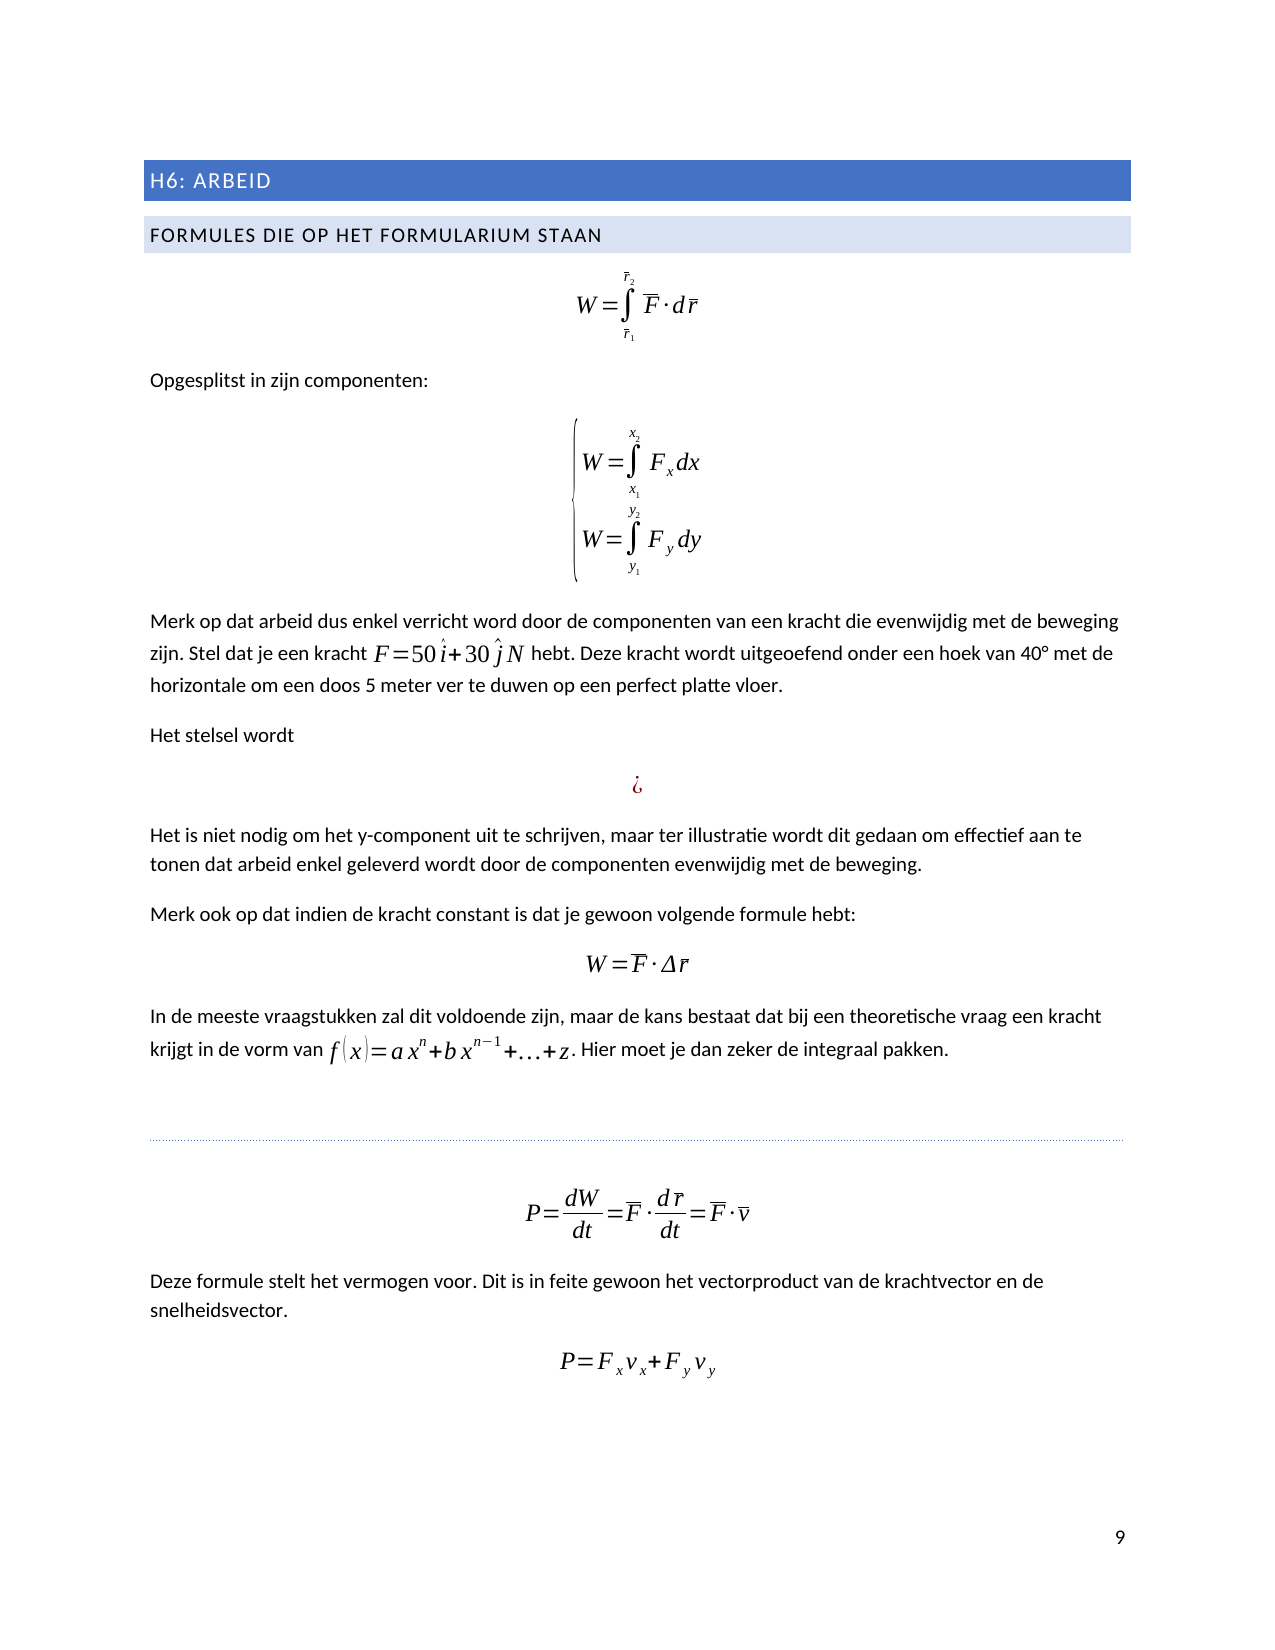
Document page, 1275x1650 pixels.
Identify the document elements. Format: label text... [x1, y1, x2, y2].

subtitle Formules die op het formularium staan [150, 222, 1125, 247]
text Deze formule stelt het vermogen voor. Dit is in feite gewoon het vectorproduct van de krachtvector en de snelheidsvector. [150, 1268, 1125, 1323]
text Merk ook op dat indien de kracht constant is dat je gewoon volgende formule hebt: [150, 901, 1125, 926]
text Opgesplitst in zijn componenten: [150, 367, 1125, 393]
text Het stelsel wordt [150, 722, 1125, 747]
subtitle H6: Arbeid [150, 167, 1125, 195]
text Het is niet nodig om het y-component uit te schrijven, maar ter illustratie wordt dit gedaan om effectief aan te tonen dat arbeid enkel geleverd wordt door de componenten evenwijdig met de beweging. [150, 822, 1125, 876]
text In de meeste vraagstukken zal dit voldoende zijn, maar de kans bestaat dat bij een theoretische vraag een kracht krijgt in de vorm van . Hier moet je dan zeker de integraal pakken. [150, 1003, 1125, 1065]
text Merk op dat arbeid dus enkel verricht word door de componenten van een kracht die evenwijdig met de beweging zijn. Stel dat je een kracht hebt. Deze kracht wordt uitgeoefend onder een hoek van 40° met de horizontale om een doos 5 meter ver te duwen op een perfect platte vloer. [150, 608, 1125, 697]
